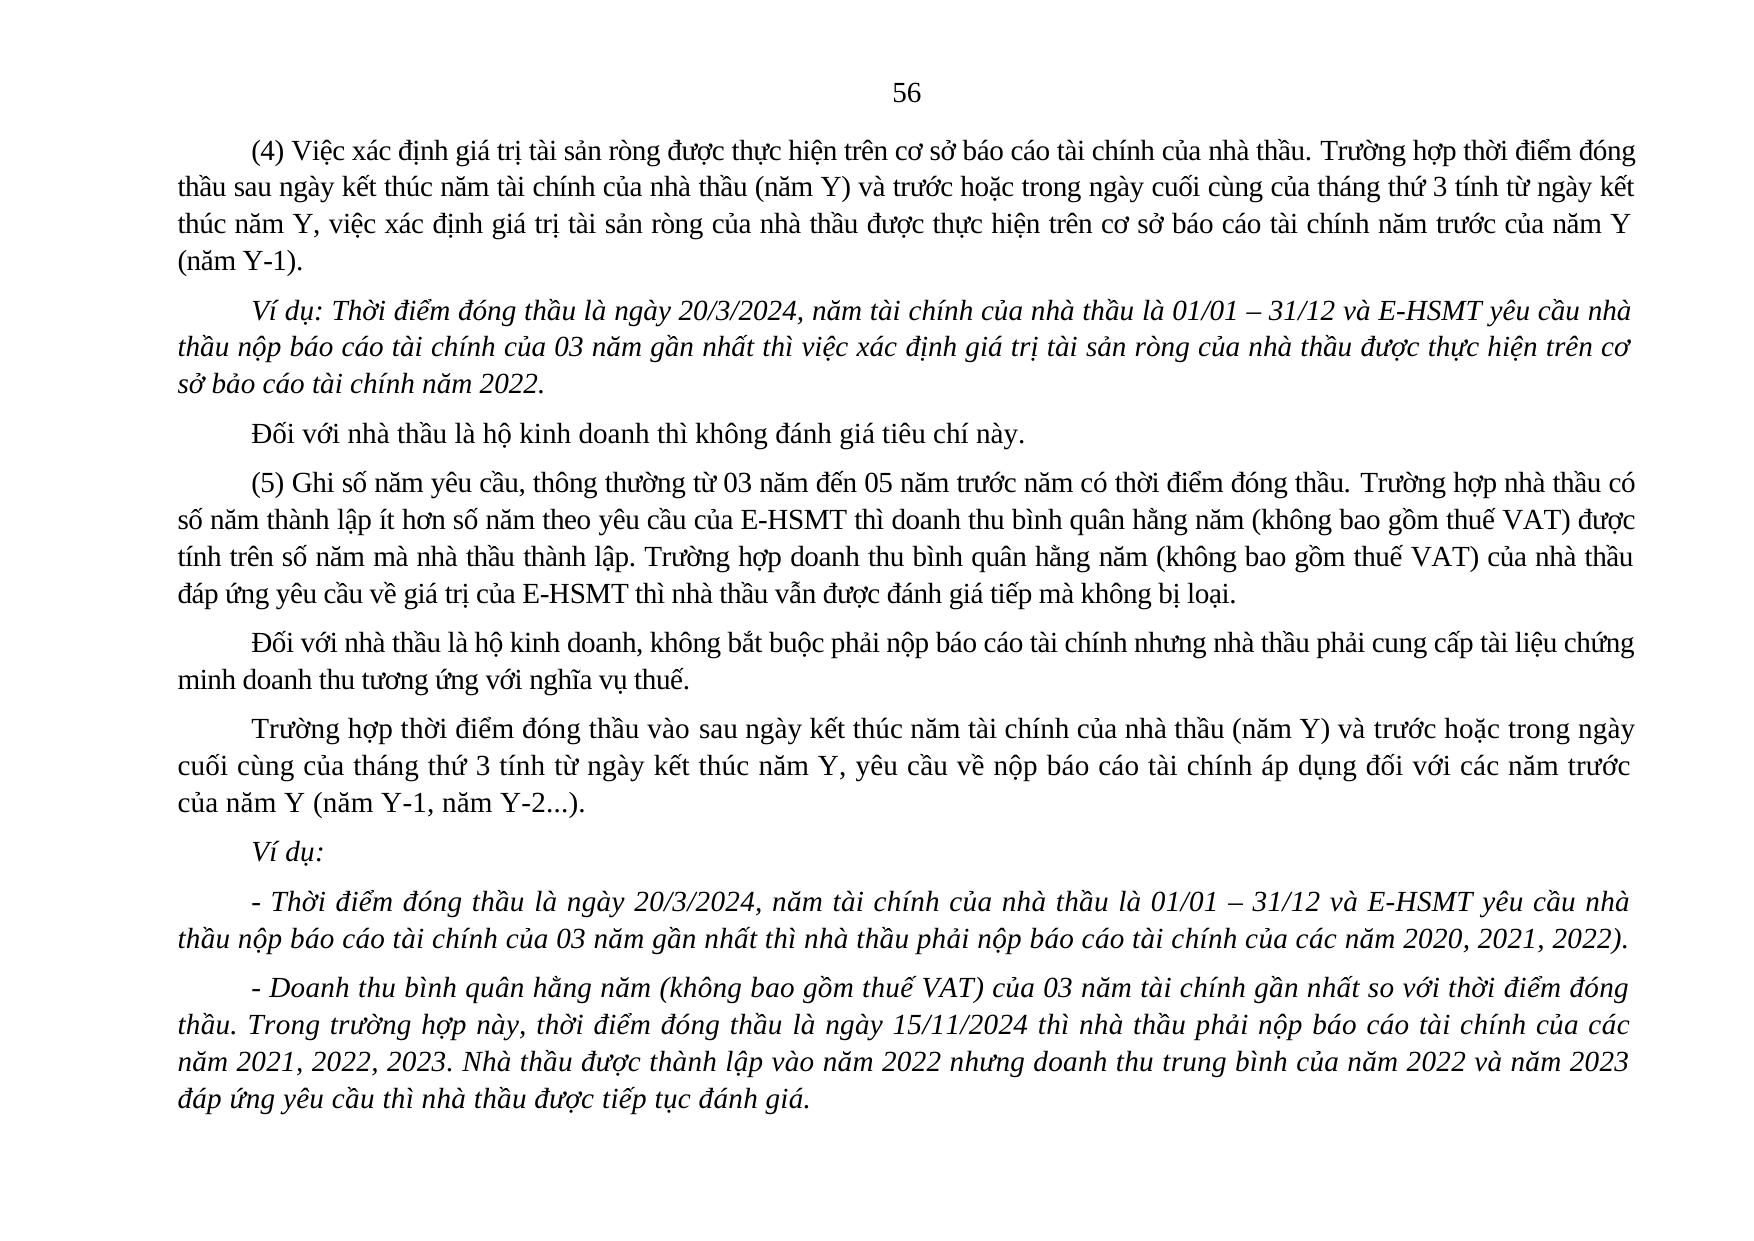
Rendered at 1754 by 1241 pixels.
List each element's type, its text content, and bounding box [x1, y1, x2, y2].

text Trường hợp thời điểm đóng thầu vào sau ngày kết thúc năm tài chính của nhà thầu (năm Y) và trước hoặc trong ngày cuối cùng của tháng thứ 3 tính từ ngày kết thúc năm Y, yêu cầu về nộp báo cáo tài chính áp dụng đối với các năm trước của năm Y (năm Y-1, năm Y-2...). [177, 711, 1636, 819]
text Đối với nhà thầu là hộ kinh doanh, không bắt buộc phải nộp báo cáo tài chính nhưng nhà thầu phải cung cấp tài liệu chứng minh doanh thu tương ứng với nghĩa vụ thuế. [177, 625, 1636, 696]
text (5) Ghi số năm yêu cầu, thông thường từ 03 năm đến 05 năm trước năm có thời điểm đóng thầu. Trường hợp nhà thầu có số năm thành lập ít hơn số năm theo yêu cầu của E-HSMT thì doanh thu bình quân hằng năm (không bao gồm thuế VAT) được tính trên số năm mà nhà thầu thành lập. Trường hợp doanh thu bình quân hằng năm (không bao gồm thuế VAT) của nhà thầu đáp ứng yêu cầu về giá trị của E-HSMT thì nhà thầu vẫn được đánh giá tiếp mà không bị loại. [177, 465, 1636, 609]
text Ví dụ: [177, 834, 1636, 868]
text (4) Việc xác định giá trị tài sản ròng được thực hiện trên cơ sở báo cáo tài chính của nhà thầu. Trường hợp thời điểm đóng thầu sau ngày kết thúc năm tài chính của nhà thầu (năm Y) và trước hoặc trong ngày cuối cùng của tháng thứ 3 tính từ ngày kết thúc năm Y, việc xác định giá trị tài sản ròng của nhà thầu được thực hiện trên cơ sở báo cáo tài chính năm trước của năm Y (năm Y-1). [177, 133, 1636, 277]
text - Thời điểm đóng thầu là ngày 20/3/2024, năm tài chính của nhà thầu là 01/01 – 31/12 và E-HSMT yêu cầu nhà thầu nộp báo cáo tài chính của 03 năm gần nhất thì nhà thầu phải nộp báo cáo tài chính của các năm 2020, 2021, 2022). [177, 884, 1636, 954]
text Đối với nhà thầu là hộ kinh doanh thì không đánh giá tiêu chí này. [177, 416, 1636, 449]
text - Doanh thu bình quân hằng năm (không bao gồm thuế VAT) của 03 năm tài chính gần nhất so với thời điểm đóng thầu. Trong trường hợp này, thời điểm đóng thầu là ngày 15/11/2024 thì nhà thầu phải nộp báo cáo tài chính của các năm 2021, 2022, 2023. Nhà thầu được thành lập vào năm 2022 nhưng doanh thu trung bình của năm 2022 và năm 2023 đáp ứng yêu cầu thì nhà thầu được tiếp tục đánh giá. [177, 970, 1636, 1114]
text Ví dụ: Thời điểm đóng thầu là ngày 20/3/2024, năm tài chính của nhà thầu là 01/01 – 31/12 và E-HSMT yêu cầu nhà thầu nộp báo cáo tài chính của 03 năm gần nhất thì việc xác định giá trị tài sản ròng của nhà thầu được thực hiện trên cơ sở bảo cáo tài chính năm 2022. [177, 293, 1636, 400]
